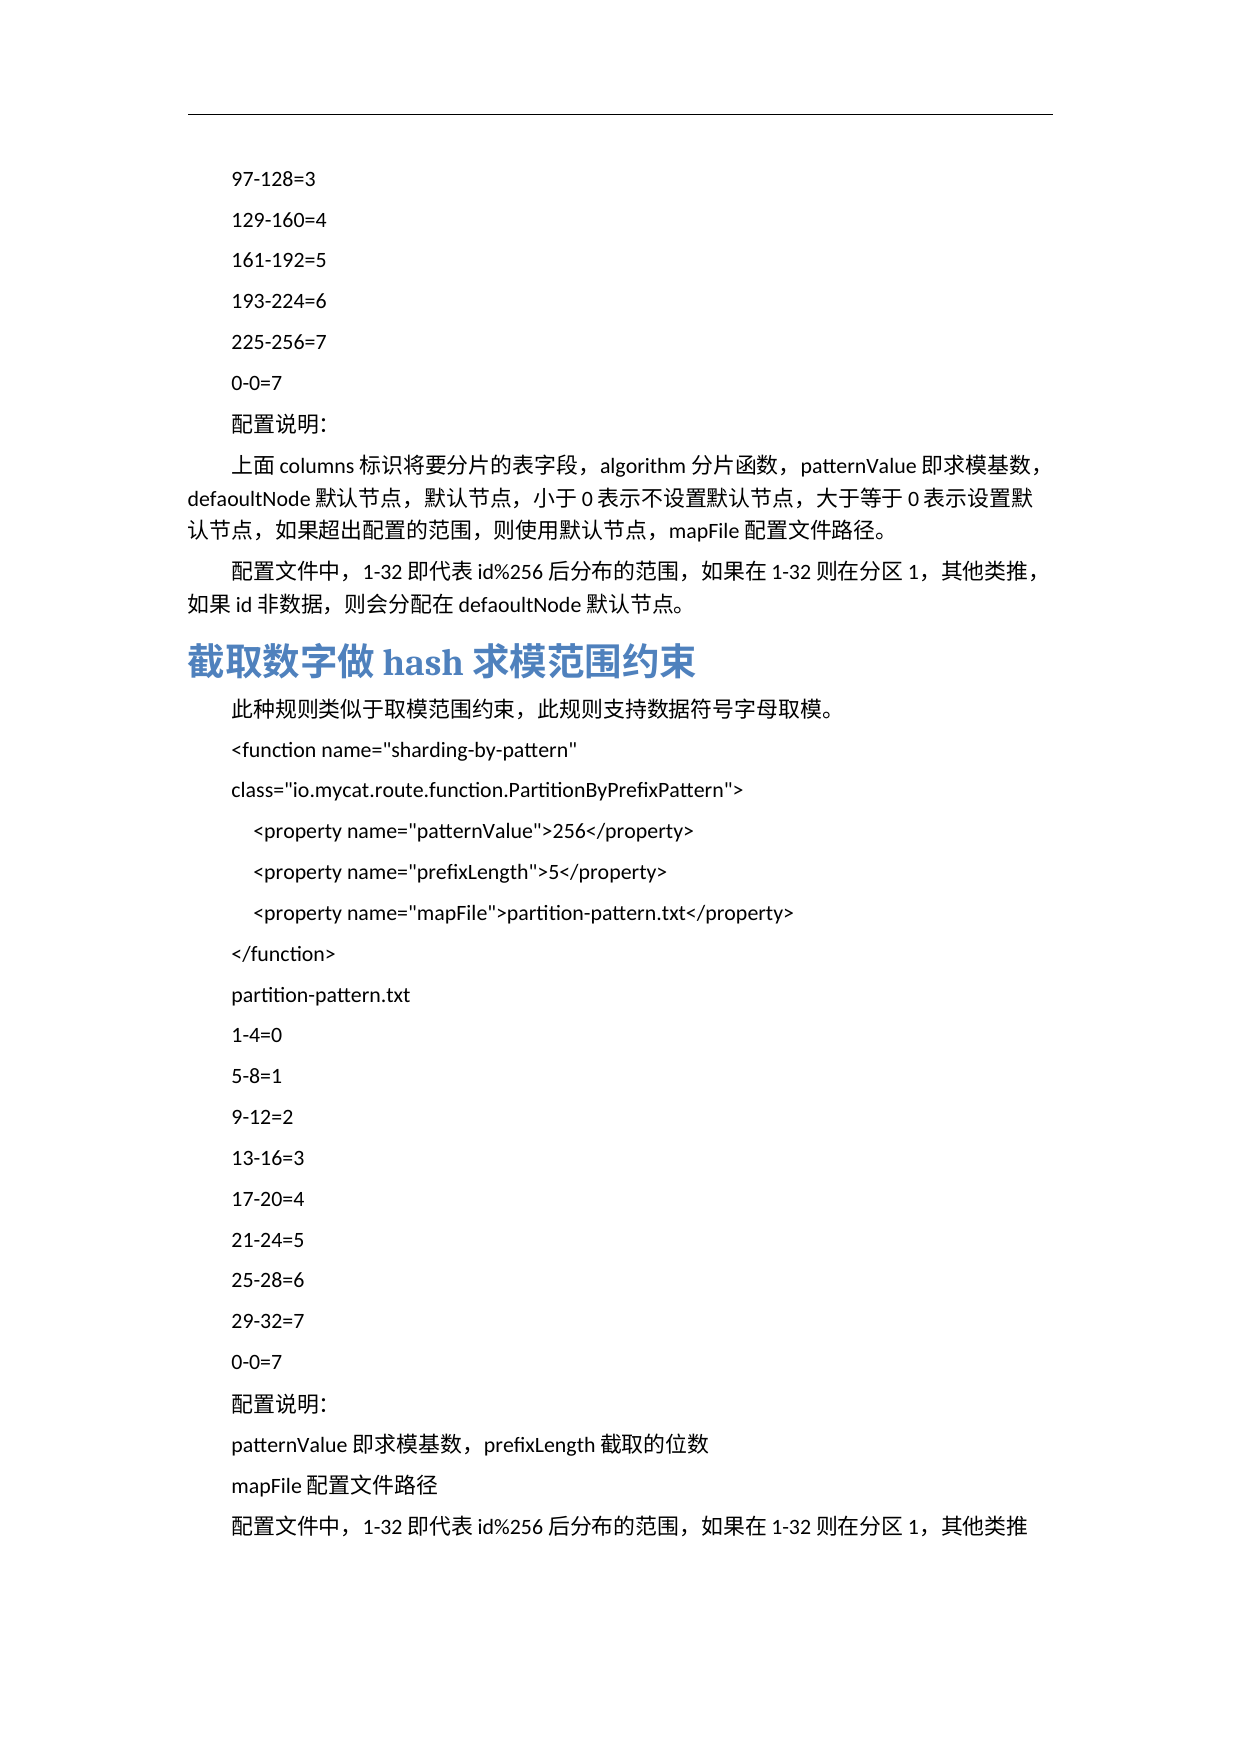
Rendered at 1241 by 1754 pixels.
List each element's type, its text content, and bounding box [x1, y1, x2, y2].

text 9-12=2 [187, 1100, 1053, 1133]
text 配置文件中，1-32 即代表id%256 后分布的范围，如果在1-32 则在分区1，其他类推，如果id 非数据，则会分配在defaoultNode 默认节点。 [187, 554, 1053, 619]
text 5-8=1 [187, 1059, 1053, 1092]
text <property name="prefixLength">5</property> [209, 855, 1053, 888]
text 上面columns 标识将要分片的表字段，algorithm 分片函数，patternValue 即求模基数，defaoultNode默认节点，默认节点，小于0表示不设置默认节点，大于等于0表示设置默认节点，如果超出配置的范围，则使用默认节点，mapFile 配置文件路径。 [187, 448, 1053, 545]
text <function name="sharding-by-pattern" [187, 733, 1053, 765]
text <property name="mapFile">partition-pattern.txt</property> [209, 896, 1053, 929]
text 225-256=7 [187, 325, 1053, 358]
text 129-160=4 [187, 203, 1053, 235]
text 193-224=6 [187, 284, 1053, 317]
text 17-20=4 [187, 1182, 1053, 1214]
text class="io.mycat.route.function.PartitionByPrefixPattern"> [187, 774, 1053, 806]
text patternValue 即求模基数，prefixLength截取的位数 [187, 1427, 1053, 1459]
subtitle 截取数字做hash 求模范围约束 [187, 627, 1053, 692]
text <property name="patternValue">256</property> [209, 814, 1053, 847]
text 1-4=0 [187, 1019, 1053, 1051]
text 0-0=7 [187, 366, 1053, 399]
text 97-128=3 [187, 162, 1053, 194]
text 配置文件中，1-32 即代表id%256 后分布的范围，如果在1-32 则在分区1，其他类推 [187, 1509, 1053, 1541]
text 21-24=5 [187, 1223, 1053, 1255]
text partition-pattern.txt [187, 978, 1053, 1010]
text 配置说明： [187, 407, 1053, 439]
text 13-16=3 [187, 1141, 1053, 1174]
text 0-0=7 [187, 1345, 1053, 1378]
text 25-28=6 [187, 1264, 1053, 1296]
text 29-32=7 [187, 1304, 1053, 1337]
text 此种规则类似于取模范围约束，此规则支持数据符号字母取模。 [187, 692, 1053, 724]
text 配置说明： [187, 1386, 1053, 1419]
text mapFile 配置文件路径 [187, 1468, 1053, 1500]
text </function> [187, 937, 1053, 969]
text 161-192=5 [187, 244, 1053, 276]
